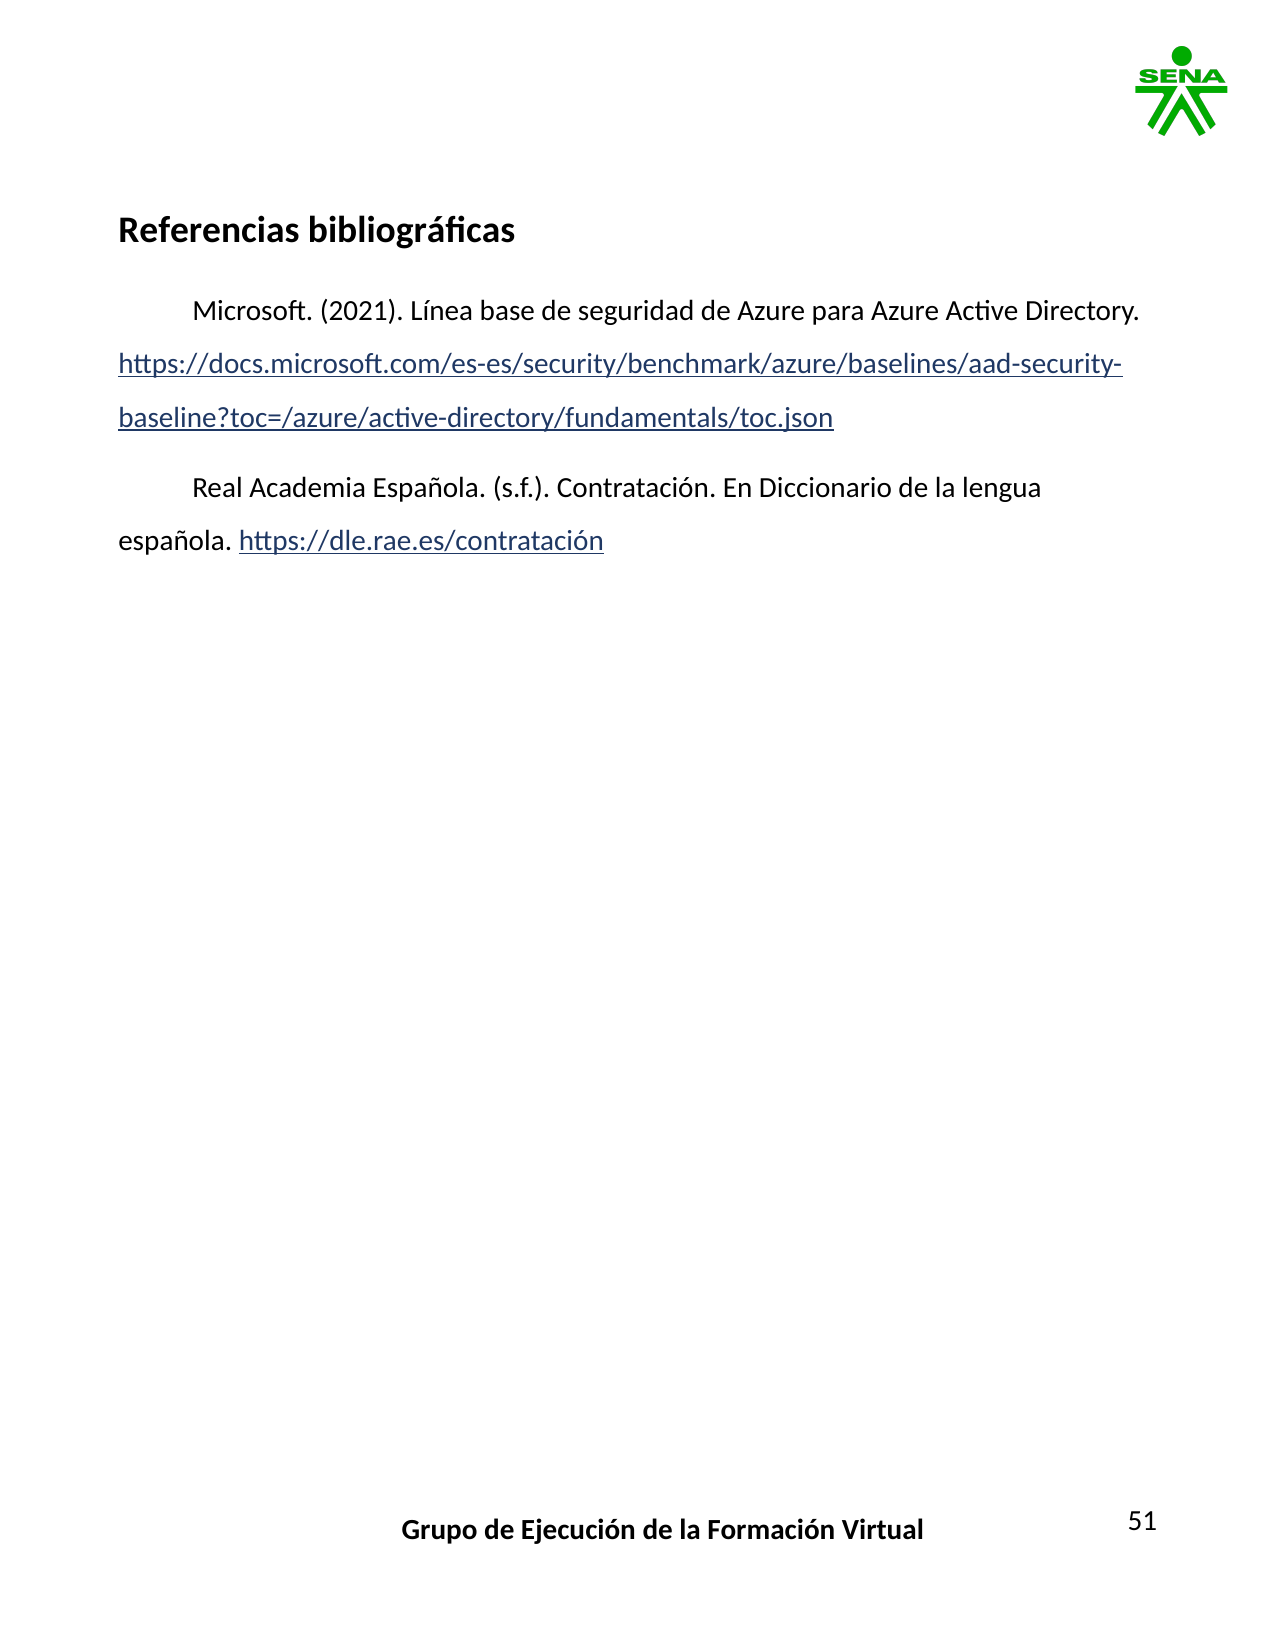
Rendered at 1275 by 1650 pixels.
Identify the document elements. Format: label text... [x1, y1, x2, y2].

picture [1135, 46, 1228, 136]
text Real Academia Española. (s.f.). Contratación. En Diccionario de la lengua española. https://dle.rae.es/contratación [118, 469, 1157, 558]
text Microsoft. (2021). Línea base de seguridad de Azure para Azure Active Directory. https://docs.microsoft.com/es-es/security/benchmark/azure/baselines/aad-security-baseline?toc=/azure/active-directory/fundamentals/toc.json [118, 292, 1157, 434]
text Referencias bibliográficas [118, 206, 1157, 252]
